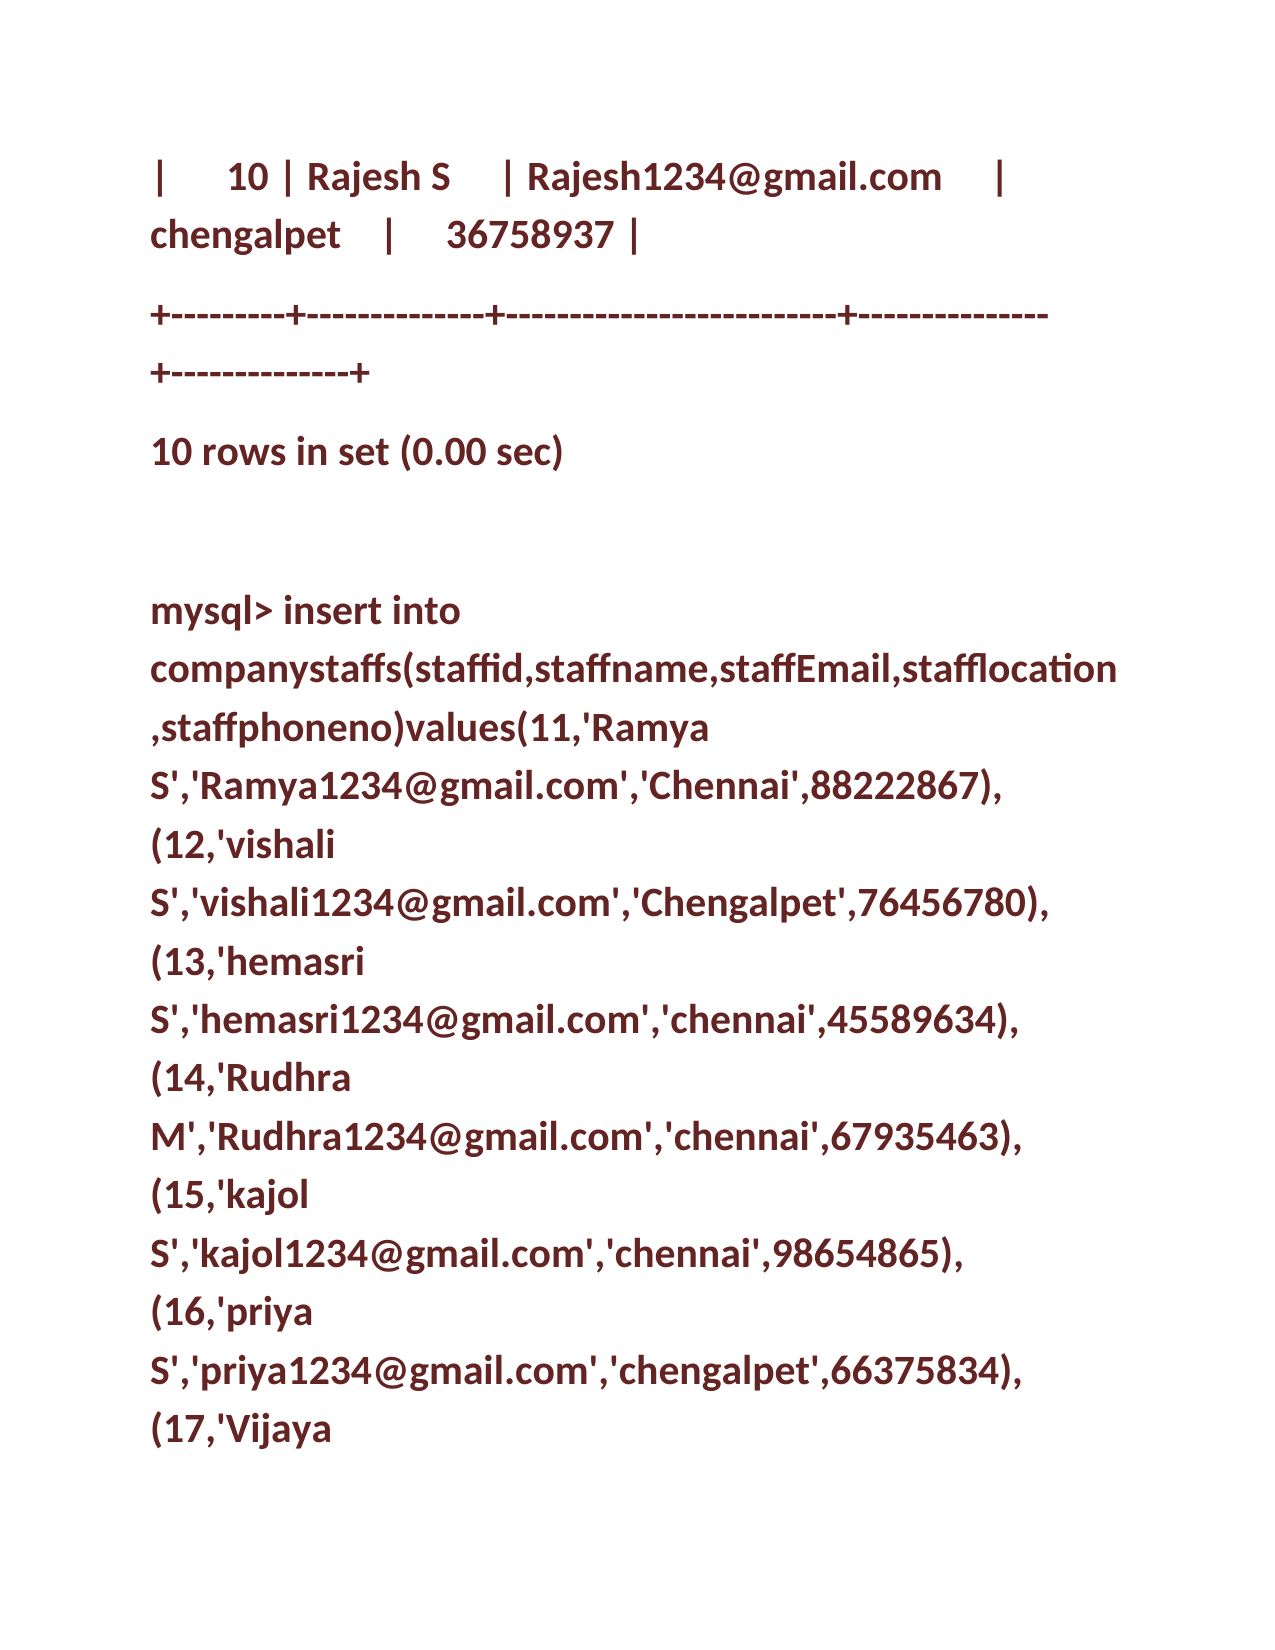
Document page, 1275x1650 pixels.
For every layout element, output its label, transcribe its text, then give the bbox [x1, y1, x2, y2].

text | 10 | Rajesh S | Rajesh1234@gmail.com | chengalpet | 36758937 | [150, 150, 1125, 259]
text +---------+--------------+--------------------------+---------------+--------------+ [150, 288, 1125, 397]
text 10 rows in set (0.00 sec) [150, 425, 1125, 476]
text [150, 584, 1125, 1453]
